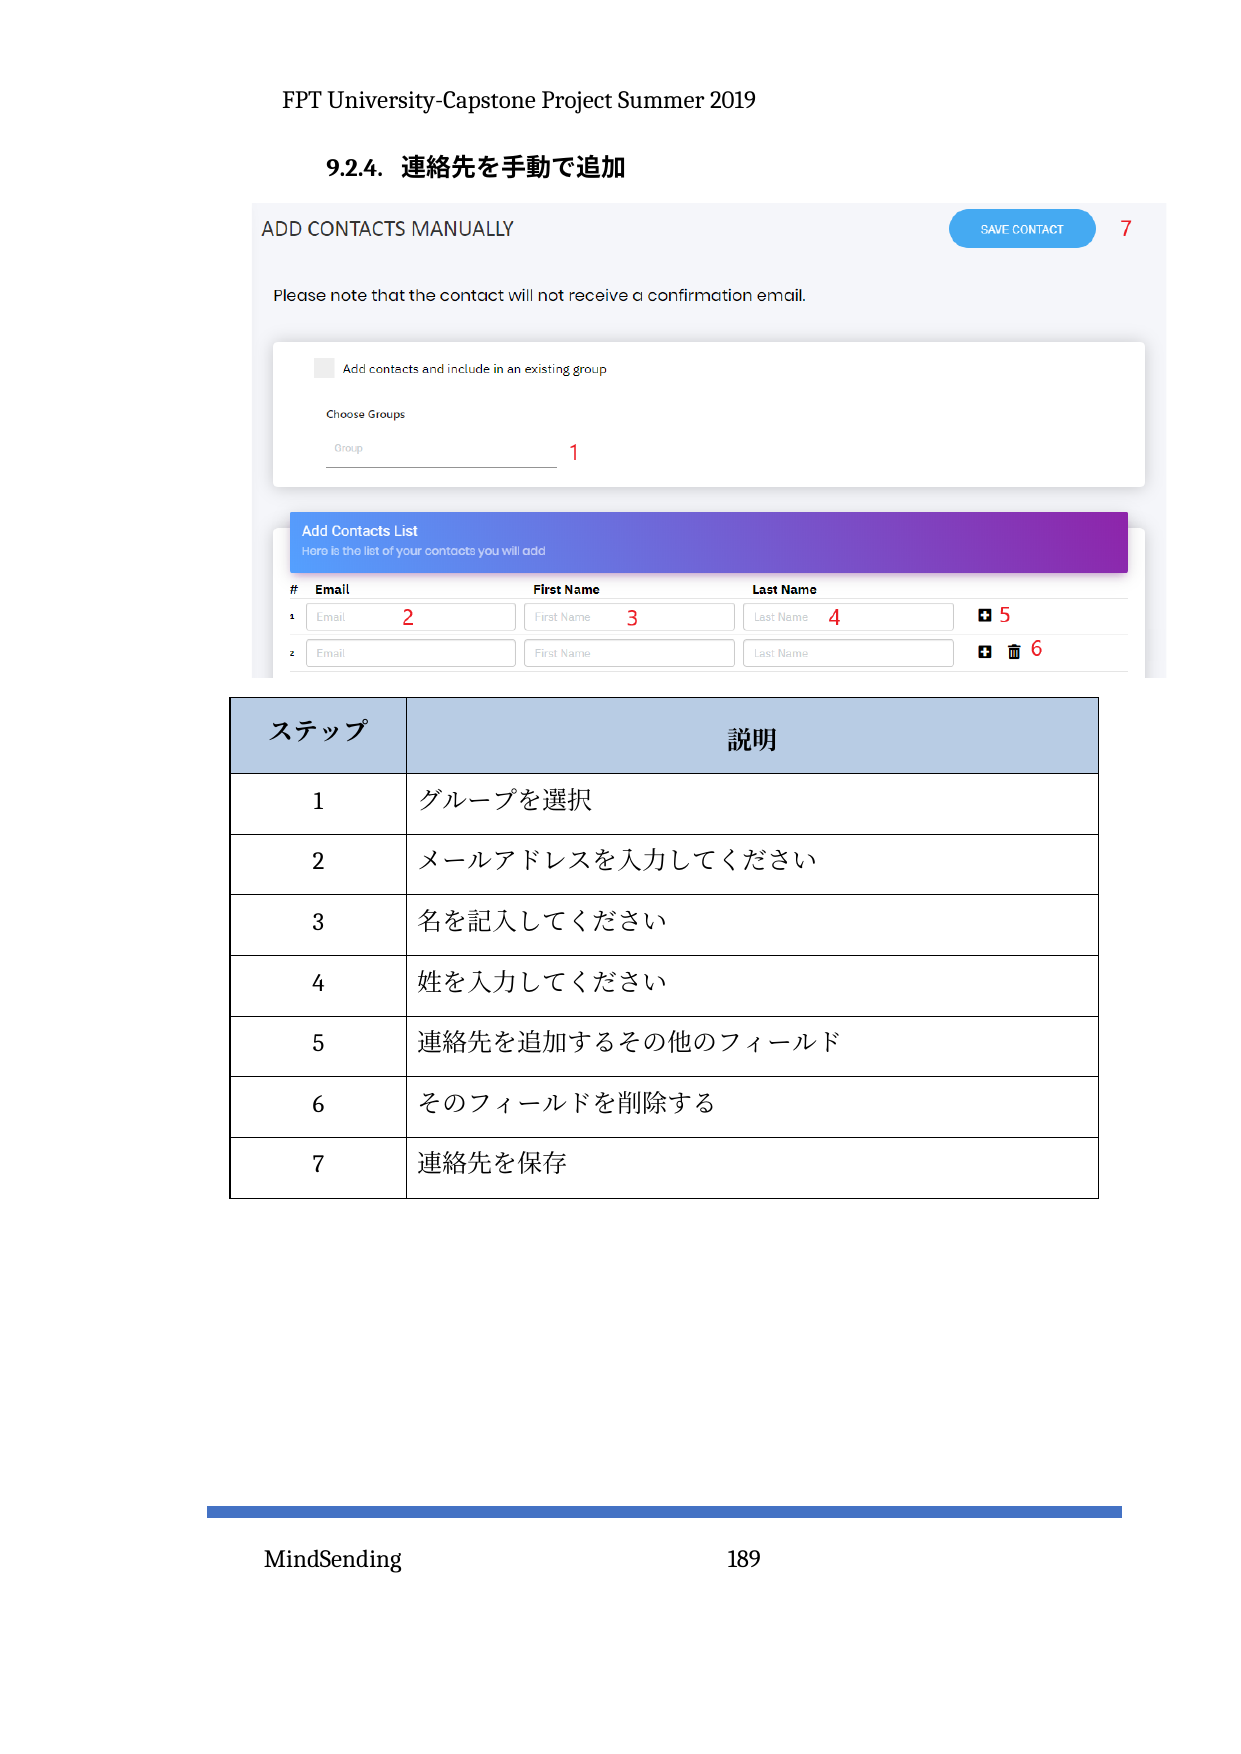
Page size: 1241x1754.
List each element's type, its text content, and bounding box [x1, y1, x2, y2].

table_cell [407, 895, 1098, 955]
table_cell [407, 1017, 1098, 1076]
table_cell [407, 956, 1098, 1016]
subtitle 連絡先を手動で追加 [326, 148, 1122, 184]
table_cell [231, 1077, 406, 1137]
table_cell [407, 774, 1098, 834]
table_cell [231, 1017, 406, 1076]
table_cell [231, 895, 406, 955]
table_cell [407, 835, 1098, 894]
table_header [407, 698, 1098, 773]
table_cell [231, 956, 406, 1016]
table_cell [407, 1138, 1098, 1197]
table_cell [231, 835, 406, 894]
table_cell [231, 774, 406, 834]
picture [251, 203, 1167, 678]
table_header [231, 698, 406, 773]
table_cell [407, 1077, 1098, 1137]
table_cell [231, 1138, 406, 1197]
